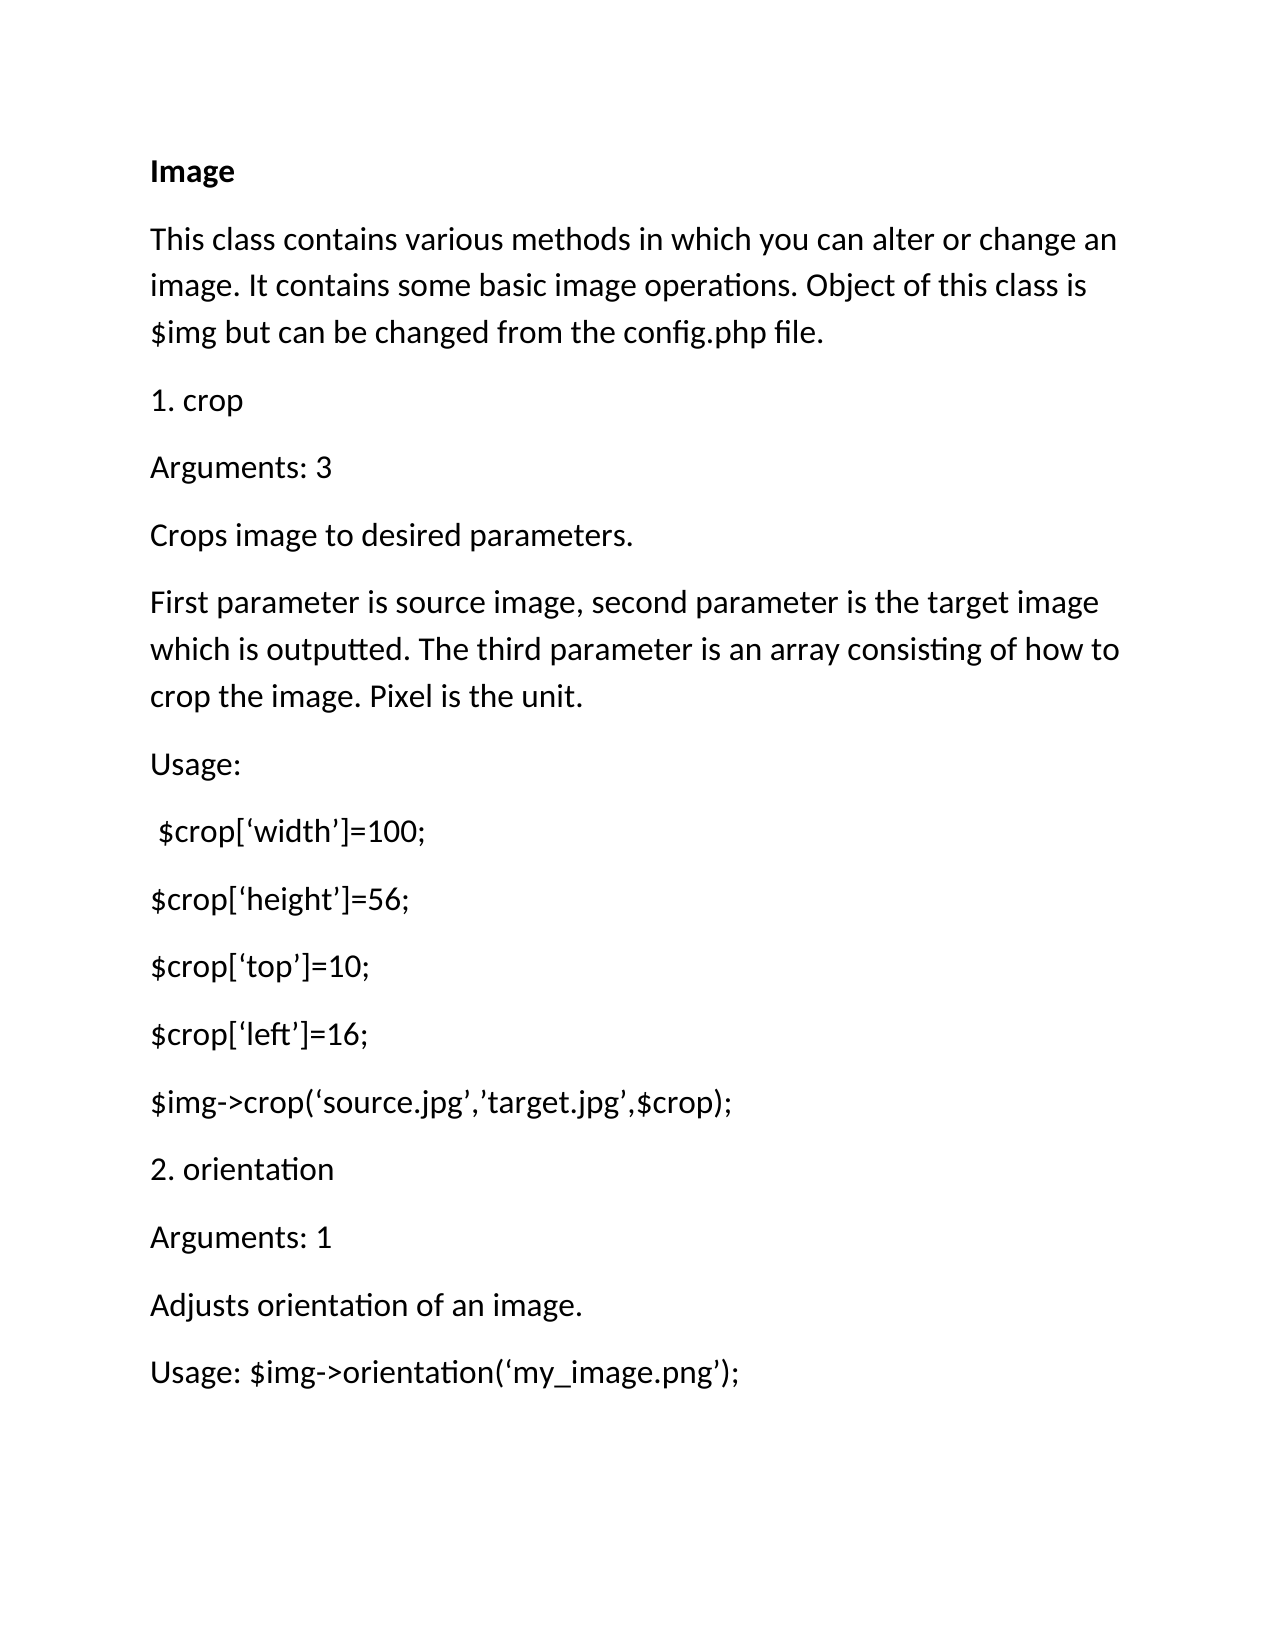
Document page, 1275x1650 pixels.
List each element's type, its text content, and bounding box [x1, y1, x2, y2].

text Adjusts orientation of an image. [150, 1283, 1125, 1324]
text Usage: $img->orientation(‘my_image.png’); [150, 1351, 1125, 1392]
text $crop[‘top’]=10; [150, 946, 1125, 986]
text 2. orientation [150, 1148, 1125, 1189]
text This class contains various methods in which you can alter or change an image. It contains some basic image operations. Object of this class is $img but can be changed from the config.php file. [150, 218, 1125, 352]
text Image [150, 150, 1125, 191]
text Crops image to desired parameters. [150, 514, 1125, 555]
text 1. crop [150, 379, 1125, 419]
text Usage: [150, 743, 1125, 783]
text First parameter is source image, second parameter is the target image which is outputted. The third parameter is an array consisting of how to crop the image. Pixel is the unit. [150, 582, 1125, 716]
text $img->crop(‘source.jpg’,’target.jpg’,$crop); [150, 1081, 1125, 1121]
text Arguments: 3 [150, 446, 1125, 487]
text $crop[‘left’]=16; [150, 1013, 1125, 1054]
text Arguments: 1 [150, 1216, 1125, 1257]
text $crop[‘height’]=56; [150, 878, 1125, 919]
text $crop[‘width’]=100; [150, 810, 1125, 851]
